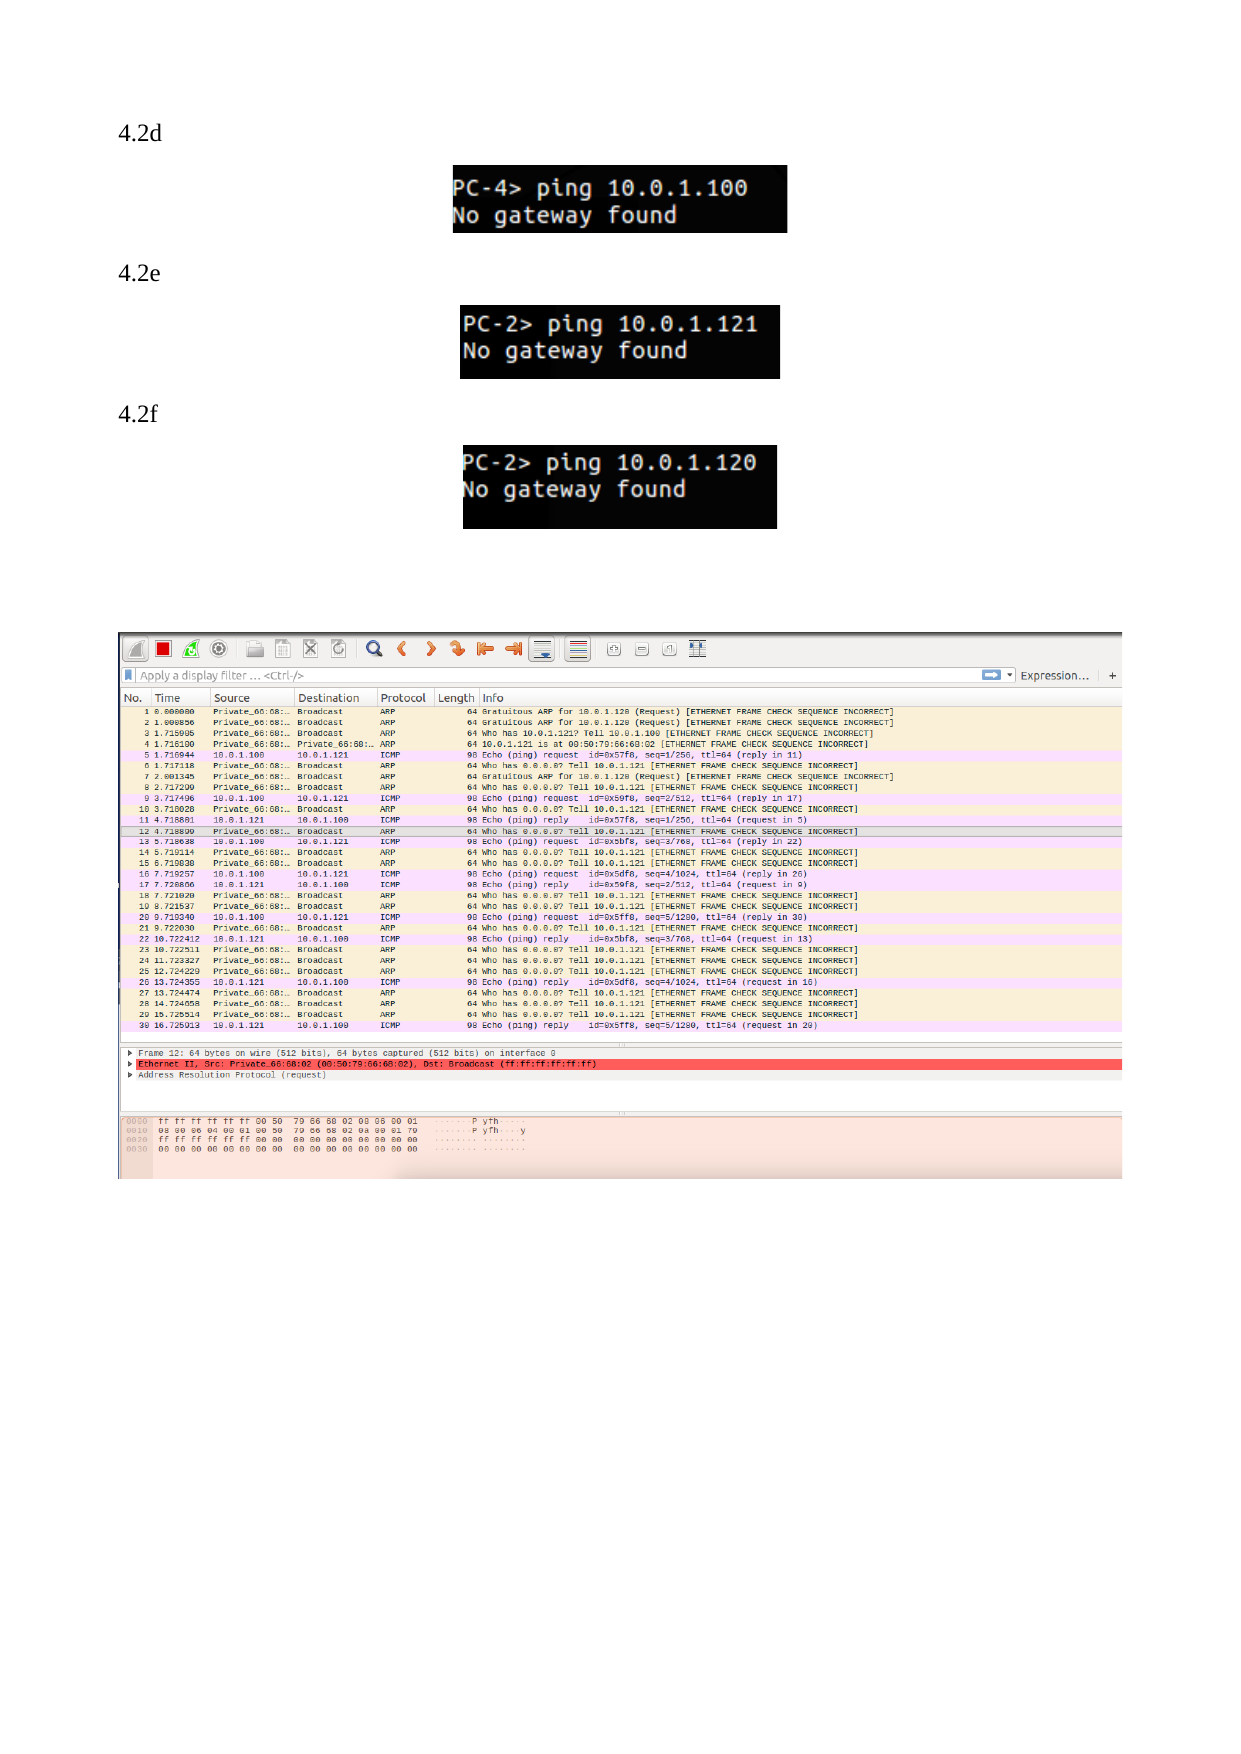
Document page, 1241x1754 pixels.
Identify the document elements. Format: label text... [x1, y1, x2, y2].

picture [118, 632, 1123, 1179]
text 4.2f [118, 399, 1122, 427]
picture [460, 305, 781, 379]
text 4.2e [118, 258, 1122, 287]
picture [463, 445, 778, 529]
picture [452, 165, 788, 233]
text 4.2d [118, 118, 1122, 147]
